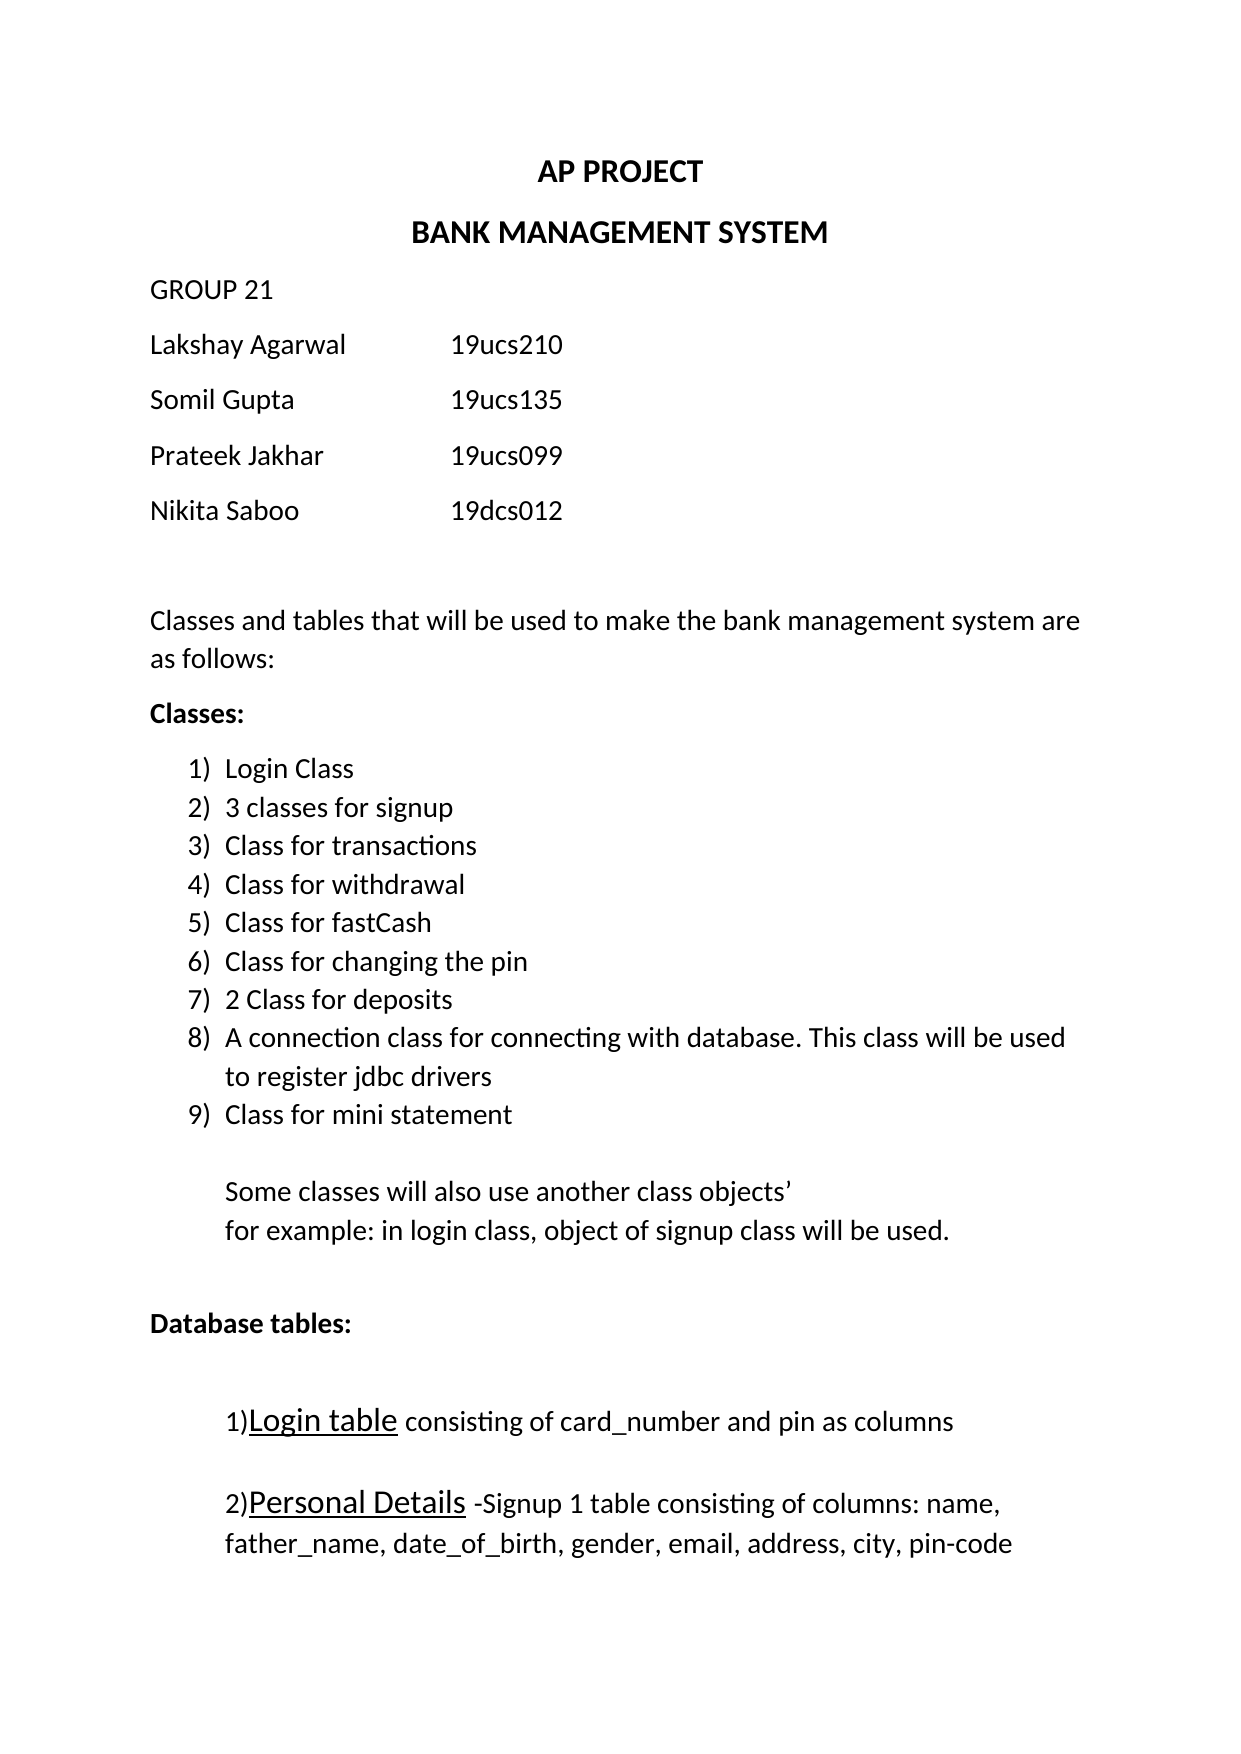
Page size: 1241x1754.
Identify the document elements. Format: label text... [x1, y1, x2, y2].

list 3 classes for signup [187, 789, 1090, 824]
text Classes and tables that will be used to make the bank management system are as follows: [150, 602, 1090, 676]
text Classes: [150, 695, 1090, 731]
list Class for withdrawal [187, 866, 1090, 901]
list Class for mini statement [187, 1096, 1090, 1132]
text AP PROJECT [150, 150, 1090, 191]
list 1)Login table consisting of card_number and pin as columns [225, 1399, 1090, 1439]
text BANK MANAGEMENT SYSTEM [150, 211, 1090, 251]
text Prateek Jakhar 19ucs099 [150, 437, 1090, 472]
list Login Class [187, 751, 1090, 786]
text Database tables: [150, 1305, 1090, 1341]
list Class for fastCash [187, 904, 1090, 940]
list for example: in login class, object of signup class will be used. [225, 1212, 1090, 1247]
text GROUP 21 [150, 271, 1090, 307]
text Lakshay Agarwal 19ucs210 [150, 326, 1090, 362]
list 2)Personal Details -Signup 1 table consisting of columns: name, father_name, date_of_birth, gender, email, address, city, pin-code [225, 1481, 1090, 1560]
text Nikita Saboo 19dcs012 [150, 492, 1090, 527]
list Class for transactions [187, 827, 1090, 863]
text Somil Gupta 19ucs135 [150, 381, 1090, 417]
list A connection class for connecting with database. This class will be used to register jdbc drivers [187, 1019, 1090, 1094]
list Some classes will also use another class objects’ [225, 1173, 1090, 1209]
list Class for changing the pin [187, 943, 1090, 978]
list 2 Class for deposits [187, 981, 1090, 1017]
